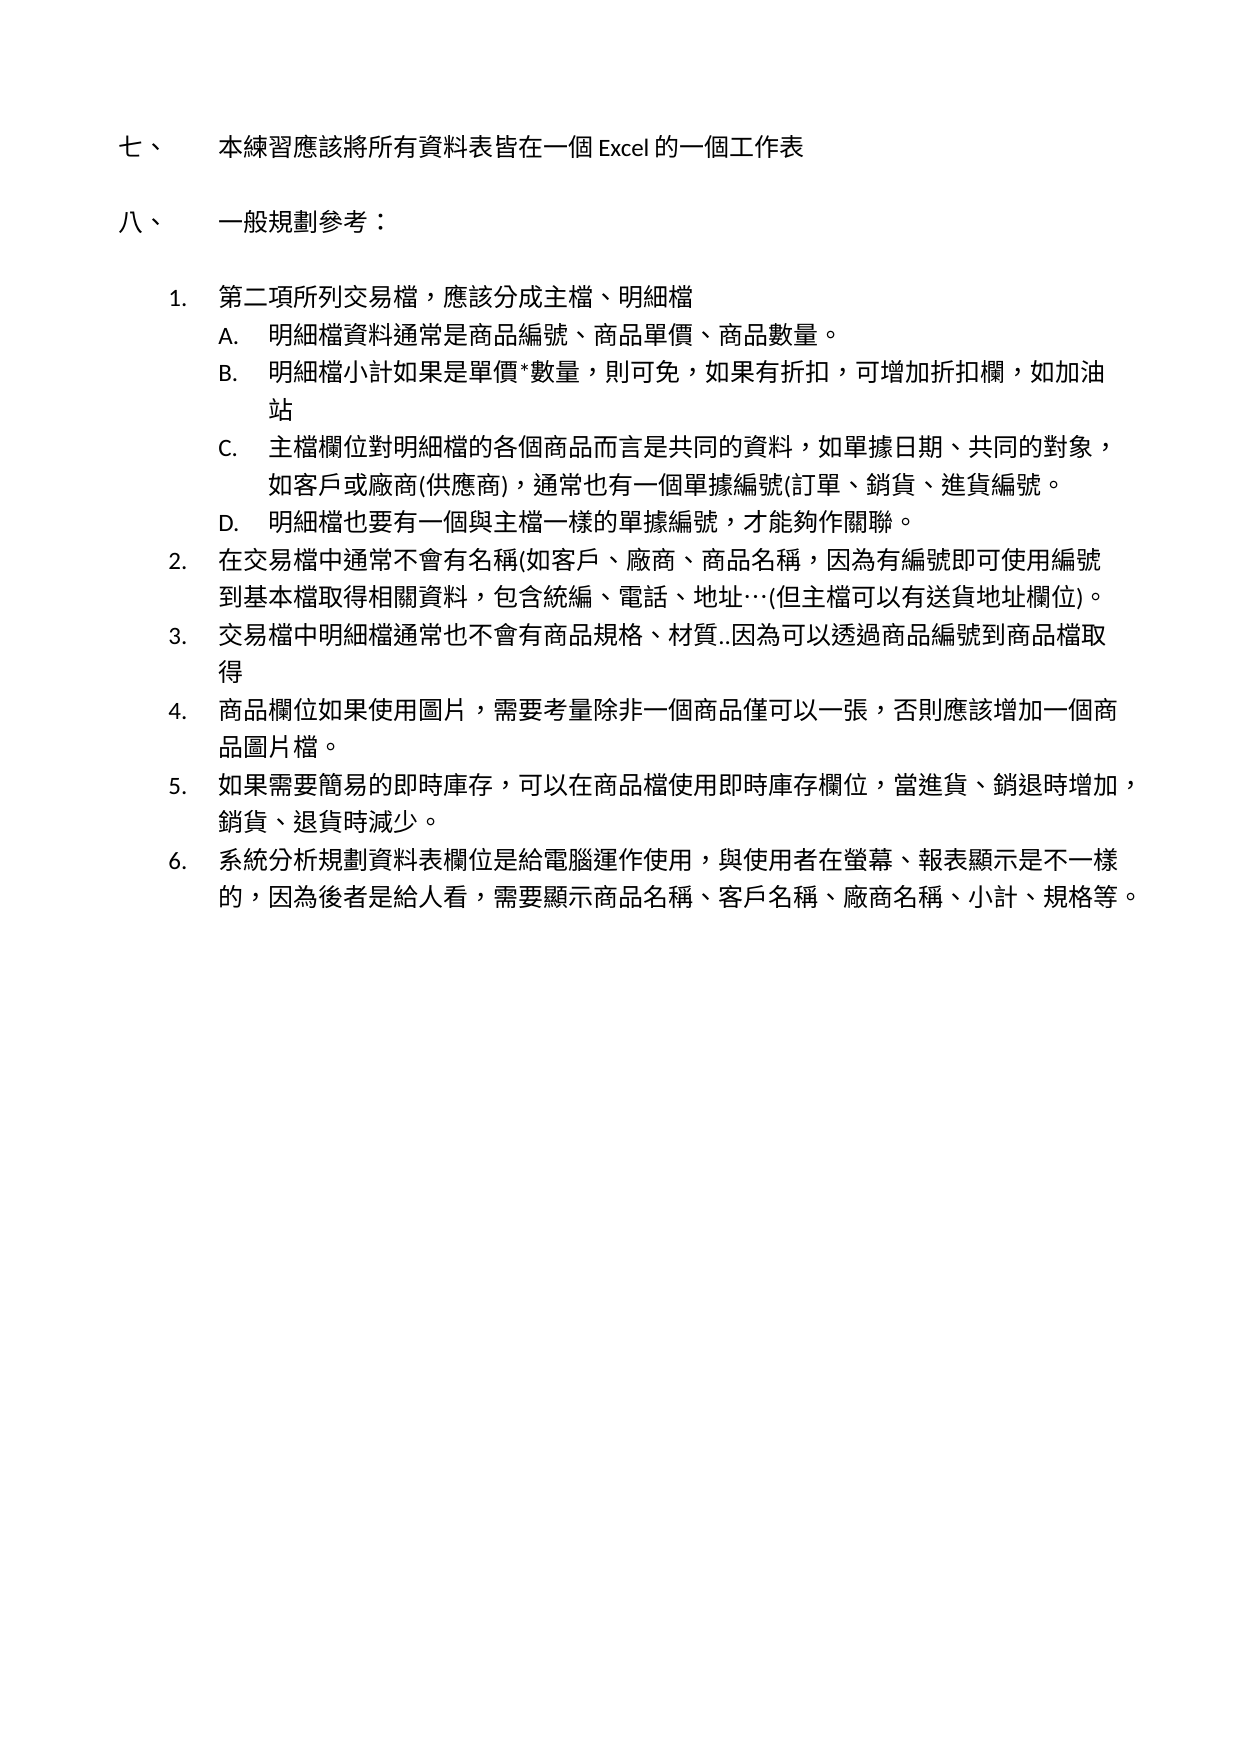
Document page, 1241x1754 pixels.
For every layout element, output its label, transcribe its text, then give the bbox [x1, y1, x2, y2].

list 明細檔資料通常是商品編號、商品單價、商品數量。 [218, 314, 1122, 352]
list 如果需要簡易的即時庫存，可以在商品檔使用即時庫存欄位，當進貨、銷退時增加，銷貨、退貨時減少。 [168, 764, 1122, 839]
list 系統分析規劃資料表欄位是給電腦運作使用，與使用者在螢幕、報表顯示是不一樣的，因為後者是給人看，需要顯示商品名稱、客戶名稱、廠商名稱、小計、規格等。 [168, 839, 1122, 914]
list 主檔欄位對明細檔的各個商品而言是共同的資料，如單據日期、共同的對象，如客戶或廠商(供應商)，通常也有一個單據編號(訂單、銷貨、進貨編號。 [218, 427, 1122, 502]
list 一般規劃參考： [118, 202, 1122, 239]
list 第二項所列交易檔，應該分成主檔、明細檔 [168, 277, 1122, 314]
list 明細檔也要有一個與主檔一樣的單據編號，才能夠作關聯。 [218, 502, 1122, 539]
list 商品欄位如果使用圖片，需要考量除非一個商品僅可以一張，否則應該增加一個商品圖片檔。 [168, 689, 1122, 764]
list 在交易檔中通常不會有名稱(如客戶、廠商、商品名稱，因為有編號即可使用編號到基本檔取得相關資料，包含統編、電話、地址…(但主檔可以有送貨地址欄位)。 [168, 539, 1122, 614]
list 交易檔中明細檔通常也不會有商品規格、材質..因為可以透過商品編號到商品檔取得 [168, 614, 1122, 689]
list 明細檔小計如果是單價*數量，則可免，如果有折扣，可增加折扣欄，如加油站 [218, 352, 1122, 427]
list 本練習應該將所有資料表皆在一個Excel的一個工作表 [118, 127, 1122, 164]
